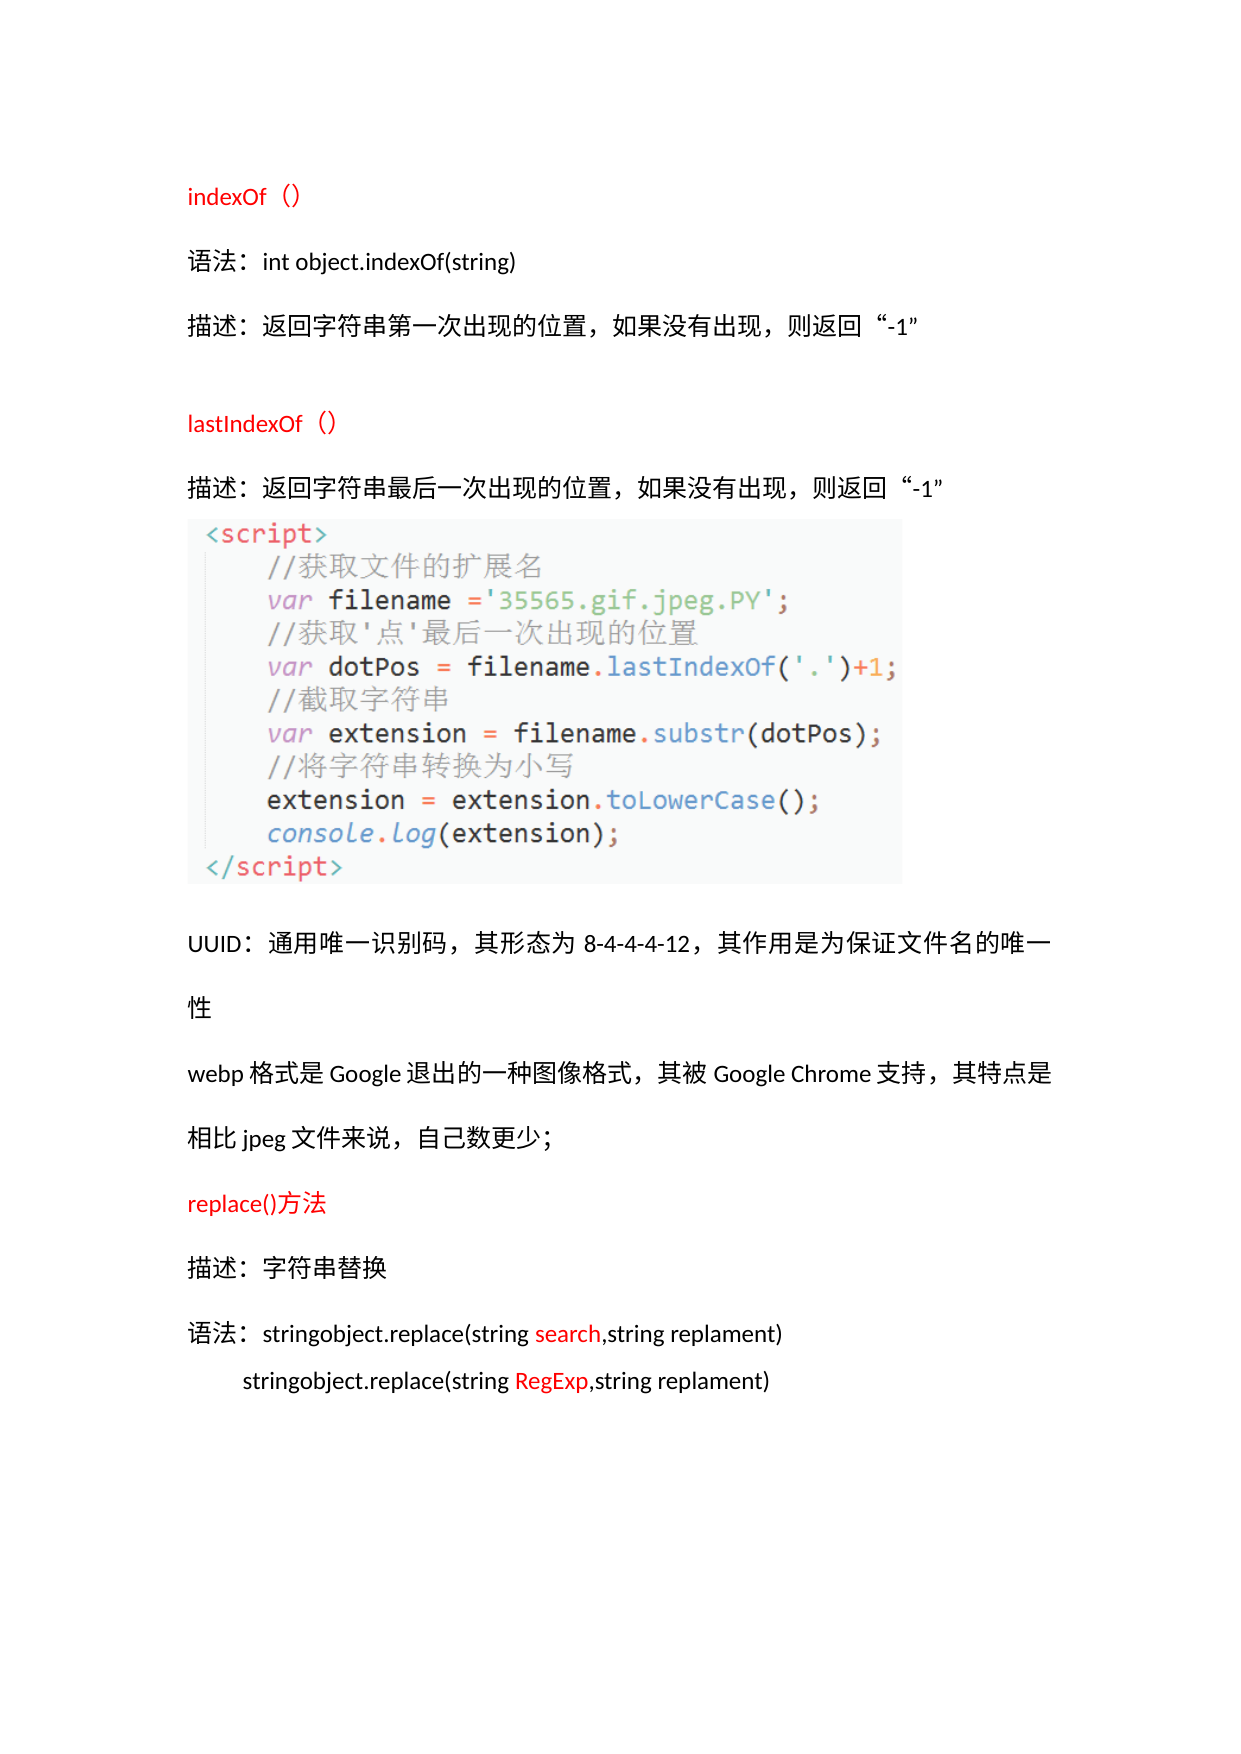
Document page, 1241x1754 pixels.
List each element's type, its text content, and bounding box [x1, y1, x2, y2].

text stringobject.replace(string RegExp,string replament) [187, 1364, 1053, 1397]
text UUID：通用唯一识别码，其形态为8-4-4-4-12，其作用是为保证文件名的唯一性 [187, 909, 1053, 1039]
text webp格式是Google退出的一种图像格式，其被Google Chrome支持，其特点是相比jpeg文件来说，自己数更少； [187, 1039, 1053, 1169]
text 语法：int object.indexOf(string) [187, 227, 1053, 292]
text replace()方法 [187, 1169, 1053, 1234]
text lastIndexOf（） [187, 389, 1053, 454]
text 描述：返回字符串第一次出现的位置，如果没有出现，则返回“-1” [187, 292, 1053, 357]
text 语法：stringobject.replace(string search,string replament) [187, 1299, 1053, 1364]
text 描述：返回字符串最后一次出现的位置，如果没有出现，则返回“-1” [187, 454, 1053, 519]
text indexOf（） [187, 162, 1053, 227]
picture [187, 519, 903, 884]
text 描述：字符串替换 [187, 1234, 1053, 1299]
